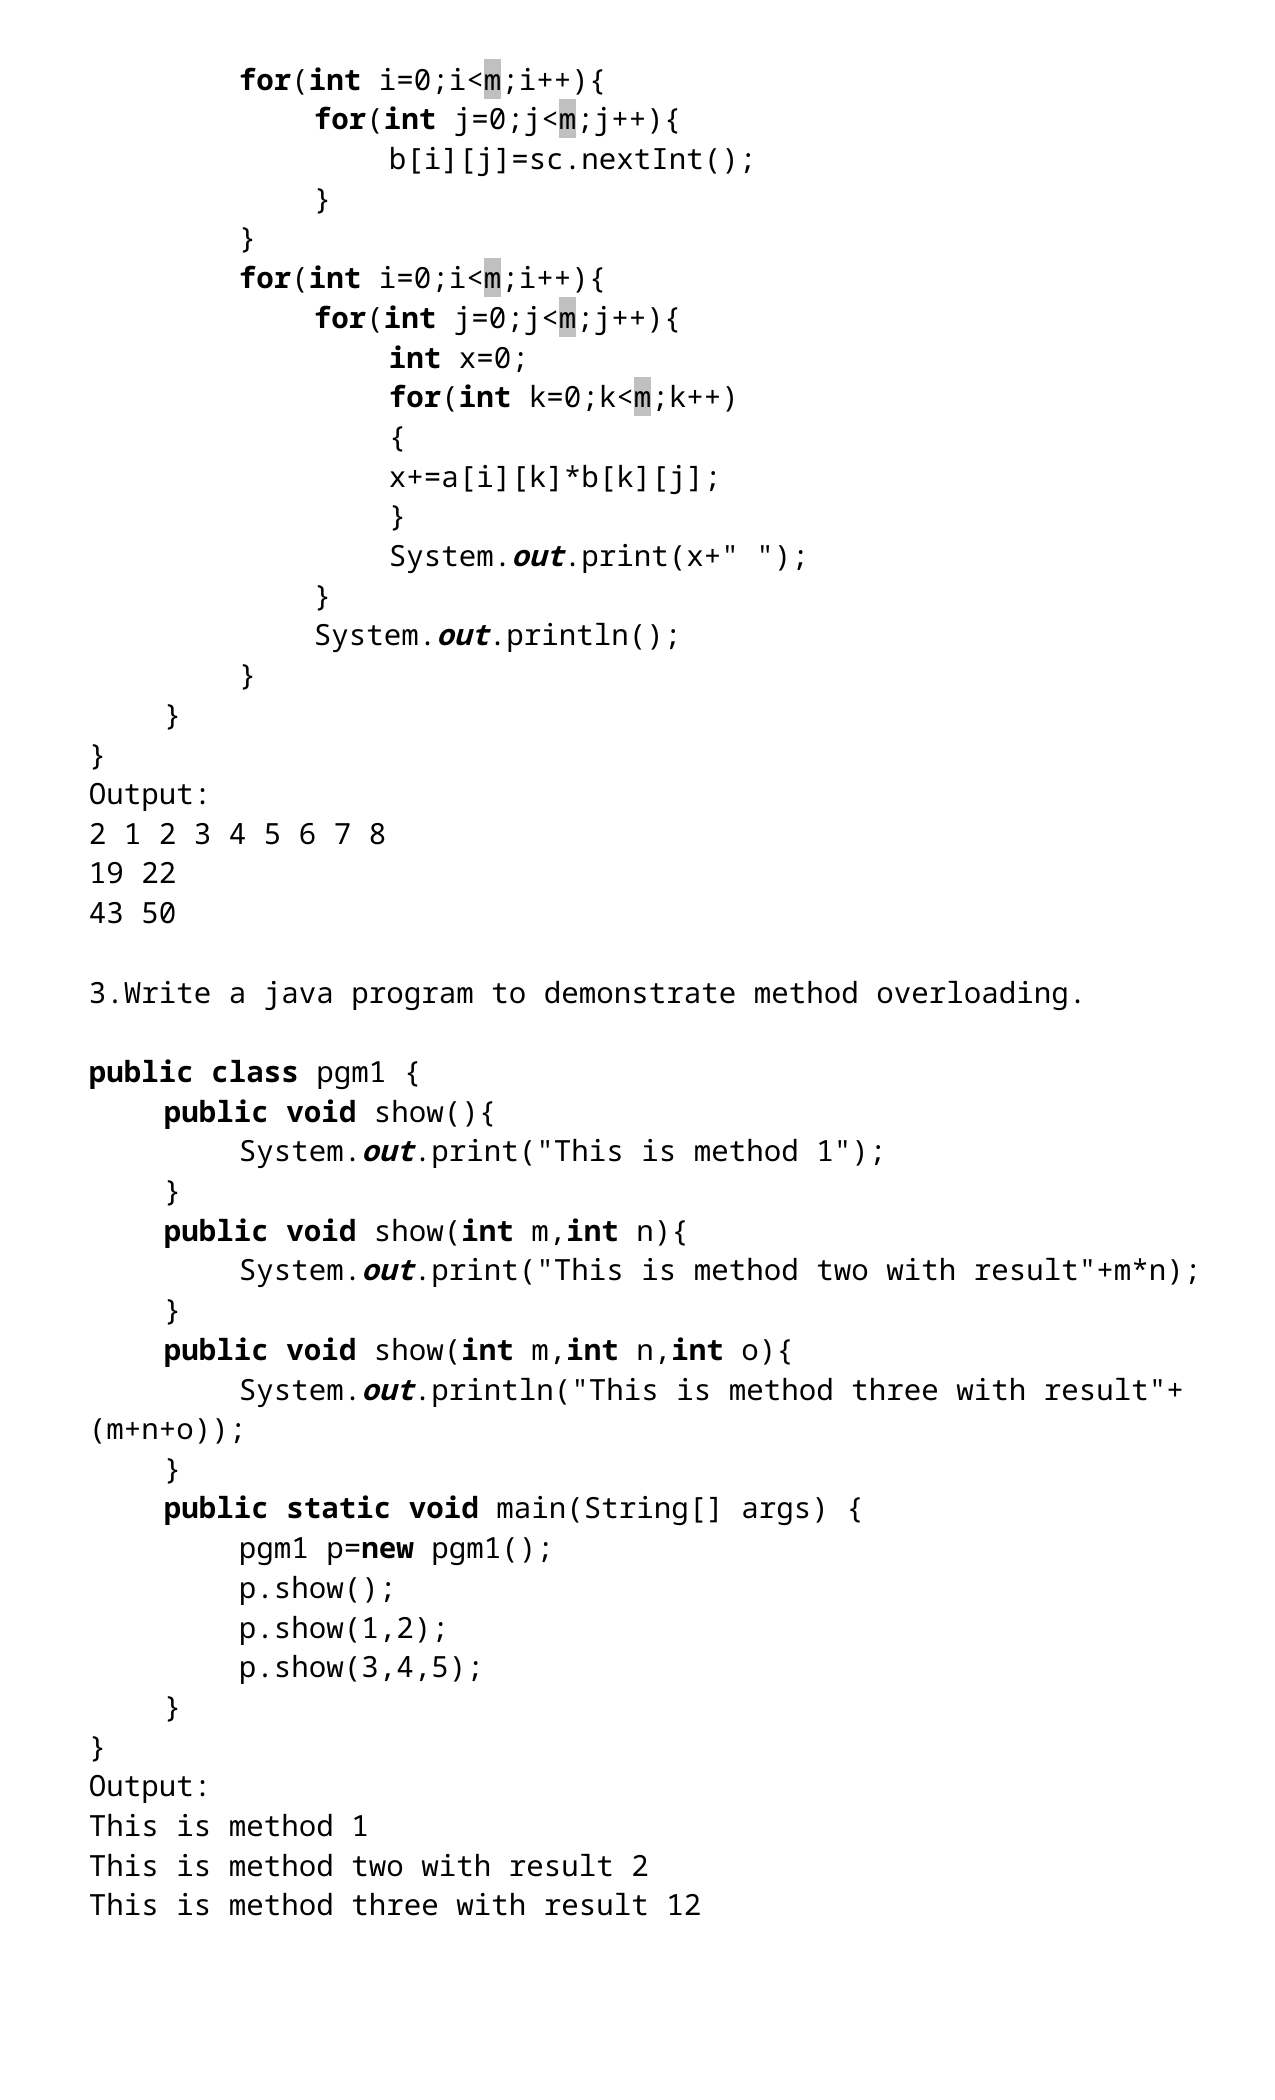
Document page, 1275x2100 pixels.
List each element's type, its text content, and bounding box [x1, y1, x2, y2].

text for(int j=0;j<m;j++){ [89, 99, 559, 138]
text } [89, 496, 1216, 535]
text System.out.println("This is method three with result"+(m+n+o)); [89, 1369, 1216, 1448]
text System.out.print("This is method two with result"+m*n); [89, 1250, 1216, 1289]
text public static void main(String[] args) { [89, 1488, 1216, 1527]
text p.show(3,4,5); [89, 1647, 1216, 1686]
text This is method three with result 12 [89, 1885, 1216, 1924]
text { [89, 416, 1216, 456]
text for(int k=0;k<m;k++) [651, 377, 1216, 416]
text for(int j=0;j<m;j++){ [576, 99, 1216, 138]
text p.show(); [89, 1567, 1216, 1607]
text int x=0; [89, 337, 1216, 377]
text public void show(){ [89, 1091, 1216, 1131]
text p.show(1,2); [89, 1607, 1216, 1647]
text 3.Write a java program to demonstrate method overloading. [89, 972, 1216, 1012]
text 19 22 [89, 853, 1216, 892]
text for(int k=0;k<m;k++) [89, 377, 634, 416]
text } [89, 1448, 1216, 1488]
text for(int j=0;j<m;j++){ [576, 297, 1216, 337]
text System.out.print("This is method 1"); [89, 1131, 1216, 1170]
text public void show(int m,int n,int o){ [89, 1329, 1216, 1369]
text } [89, 1726, 1216, 1766]
text Output: [89, 1766, 1216, 1805]
text } [89, 1686, 1216, 1726]
text for(int i=0;i<m;i++){ [501, 59, 1216, 99]
text } [89, 694, 1216, 734]
text System.out.print(x+" "); [89, 535, 1216, 575]
text b[i][j]=sc.nextInt(); [89, 138, 1216, 178]
text public void show(int m,int n){ [89, 1210, 1216, 1250]
text System.out.println(); [89, 615, 1216, 654]
text Output: [89, 773, 1216, 813]
text for(int i=0;i<m;i++){ [89, 59, 484, 99]
text } [89, 575, 1216, 615]
text } [89, 1289, 1216, 1329]
text } [89, 654, 1216, 694]
text 43 50 [89, 892, 1216, 932]
text for(int i=0;i<m;i++){ [89, 257, 1216, 297]
text } [89, 734, 1216, 773]
text } [89, 218, 1216, 257]
text public class pgm1 { [89, 1051, 1216, 1091]
text This is method 1 [89, 1805, 1216, 1845]
text This is method two with result 2 [89, 1845, 1216, 1885]
text 2 1 2 3 4 5 6 7 8 [89, 813, 1216, 853]
text } [89, 178, 1216, 218]
text x+=a[i][k]*b[k][j]; [89, 456, 1216, 496]
text for(int j=0;j<m;j++){ [89, 297, 559, 337]
text pgm1 p=new pgm1(); [89, 1527, 1216, 1567]
text } [89, 1170, 1216, 1210]
